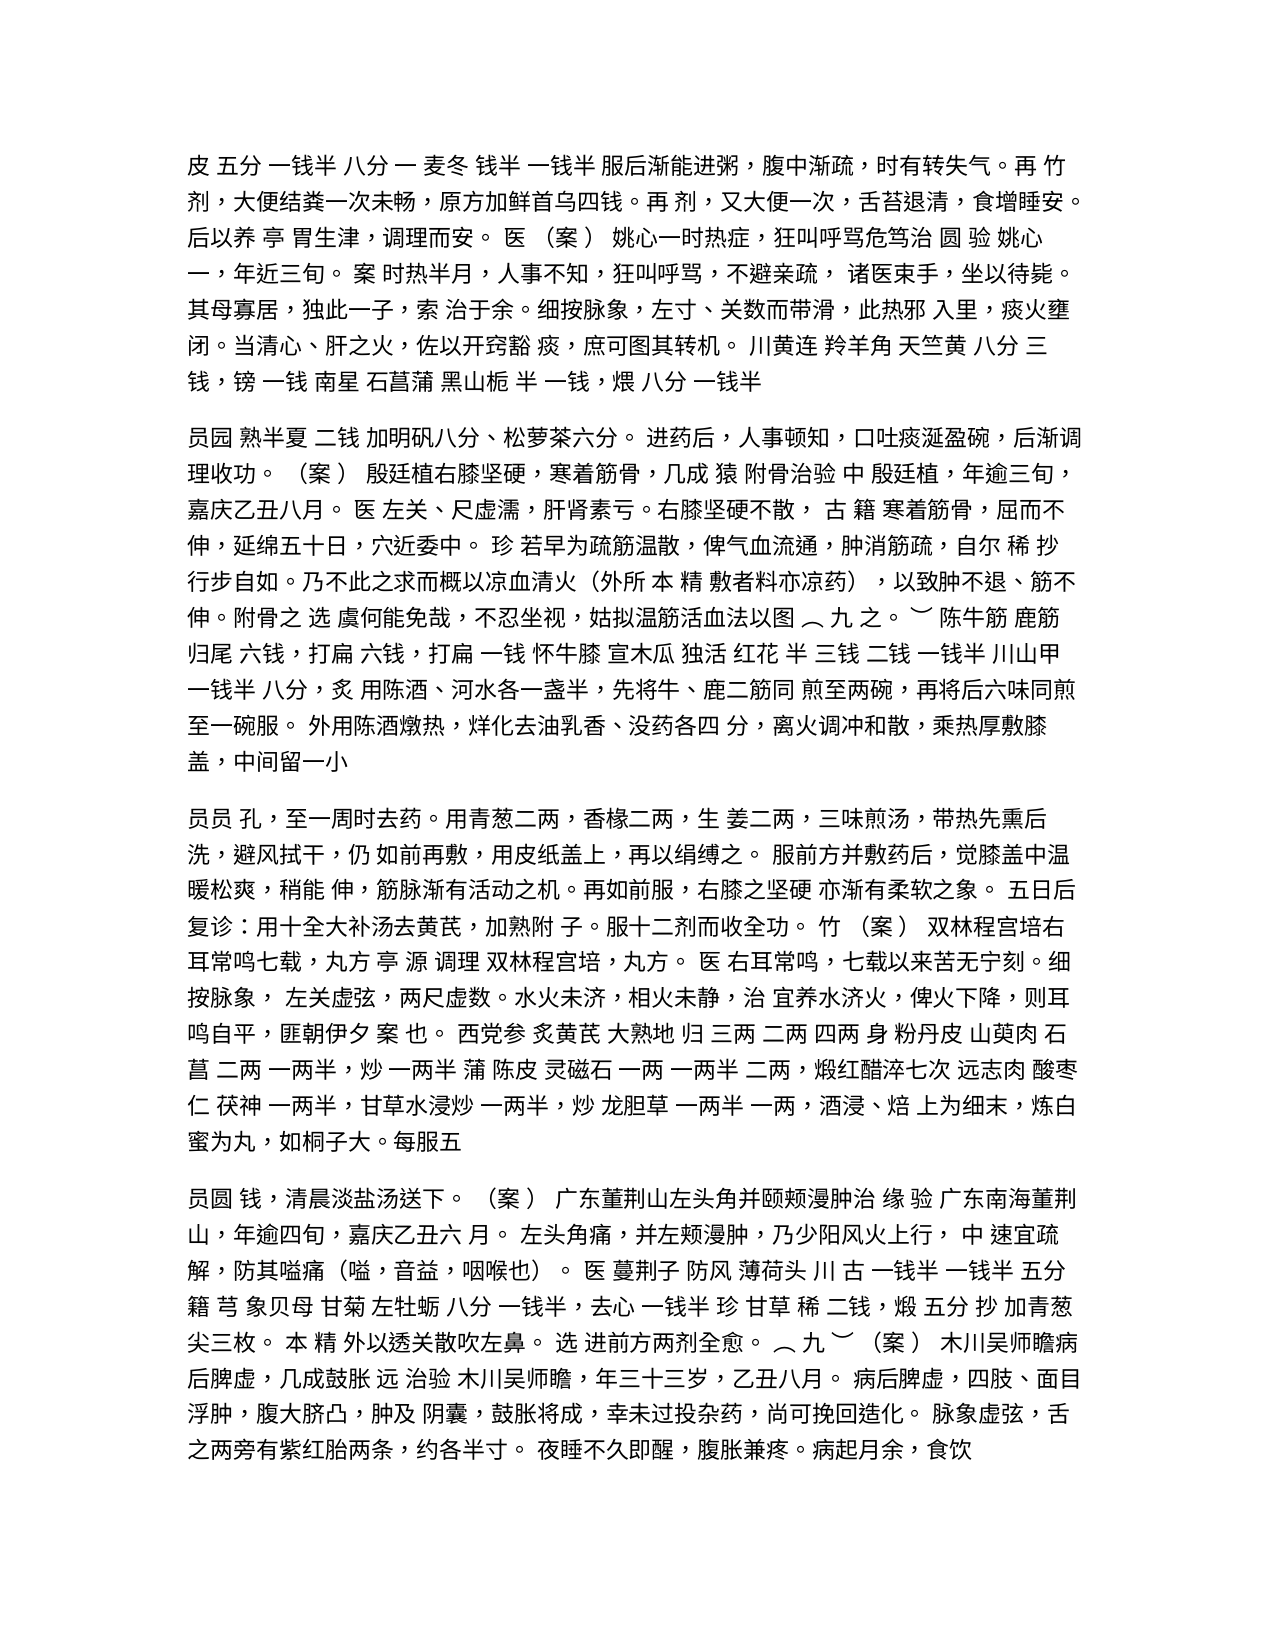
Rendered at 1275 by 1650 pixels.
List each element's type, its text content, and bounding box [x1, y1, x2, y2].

text 员园 熟半夏 二钱 加明矾八分、松萝茶六分。 进药后，人事顿知，口吐痰涎盈碗，后渐调 理收功。 （案 ） 殷廷植右膝坚硬，寒着筋骨，几成 猿 附骨治验 中 殷廷植，年逾三旬，嘉庆乙丑八月。 医 左关、尺虚濡，肝肾素亏。右膝坚硬不散， 古 籍 寒着筋骨，屈而不伸，延绵五十日，穴近委中。 珍 若早为疏筋温散，俾气血流通，肿消筋疏，自尔 稀 抄 行步自如。乃不此之求而概以凉血清火（外所 本 精 敷者料亦凉药），以致肿不退、筋不伸。附骨之 选 虞何能免哉，不忍坐视，姑拟温筋活血法以图 ︵ 九 之。 ︶ 陈牛筋 鹿筋 归尾 六钱，打扁 六钱，打扁 一钱 怀牛膝 宣木瓜 独活 红花 半 三钱 二钱 一钱半 川山甲 一钱半 八分，炙 用陈酒、河水各一盏半，先将牛、鹿二筋同 煎至两碗，再将后六味同煎至一碗服。 外用陈酒燉热，烊化去油乳香、没药各四 分，离火调冲和散，乘热厚敷膝盖，中间留一小 [187, 422, 1087, 777]
text 员圆 钱，清晨淡盐汤送下。 （案 ） 广东董荆山左头角并颐颊漫肿治 缘 验 广东南海董荆山，年逾四旬，嘉庆乙丑六 月。 左头角痛，并左颊漫肿，乃少阳风火上行， 中 速宜疏解，防其嗌痛（嗌，音益，咽喉也）。 医 蔓荆子 防风 薄荷头 川 古 一钱半 一钱半 五分 籍 芎 象贝母 甘菊 左牡蛎 八分 一钱半，去心 一钱半 珍 甘草 稀 二钱，煅 五分 抄 加青葱尖三枚。 本 精 外以透关散吹左鼻。 选 进前方两剂全愈。 ︵ 九 ︶ （案 ） 木川吴师瞻病后脾虚，几成鼓胀 远 治验 木川吴师瞻，年三十三岁，乙丑八月。 病后脾虚，四肢、面目浮肿，腹大脐凸，肿及 阴囊，鼓胀将成，幸未过投杂药，尚可挽回造化。 脉象虚弦，舌之两旁有紫红胎两条，约各半寸。 夜睡不久即醒，腹胀兼疼。病起月余，食饮 [187, 1183, 1087, 1466]
text 员员 孔，至一周时去药。用青葱二两，香椽二两，生 姜二两，三味煎汤，带热先熏后洗，避风拭干，仍 如前再敷，用皮纸盖上，再以绢缚之。 服前方并敷药后，觉膝盖中温暖松爽，稍能 伸，筋脉渐有活动之机。再如前服，右膝之坚硬 亦渐有柔软之象。 五日后复诊：用十全大补汤去黄芪，加熟附 子。服十二剂而收全功。 竹 （案 ） 双林程宫培右耳常鸣七载，丸方 亭 源 调理 双林程宫培，丸方。 医 右耳常鸣，七载以来苦无宁刻。细按脉象， 左关虚弦，两尺虚数。水火未济，相火未静，治 宜养水济火，俾火下降，则耳鸣自平，匪朝伊夕 案 也。 西党参 炙黄芪 大熟地 归 三两 二两 四两 身 粉丹皮 山萸肉 石菖 二两 一两半，炒 一两半 蒲 陈皮 灵磁石 一两 一两半 二两，煅红醋淬七次 远志肉 酸枣仁 茯神 一两半，甘草水浸炒 一两半，炒 龙胆草 一两半 一两，酒浸、焙 上为细末，炼白蜜为丸，如桐子大。每服五 [187, 803, 1087, 1157]
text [187, 150, 1087, 397]
